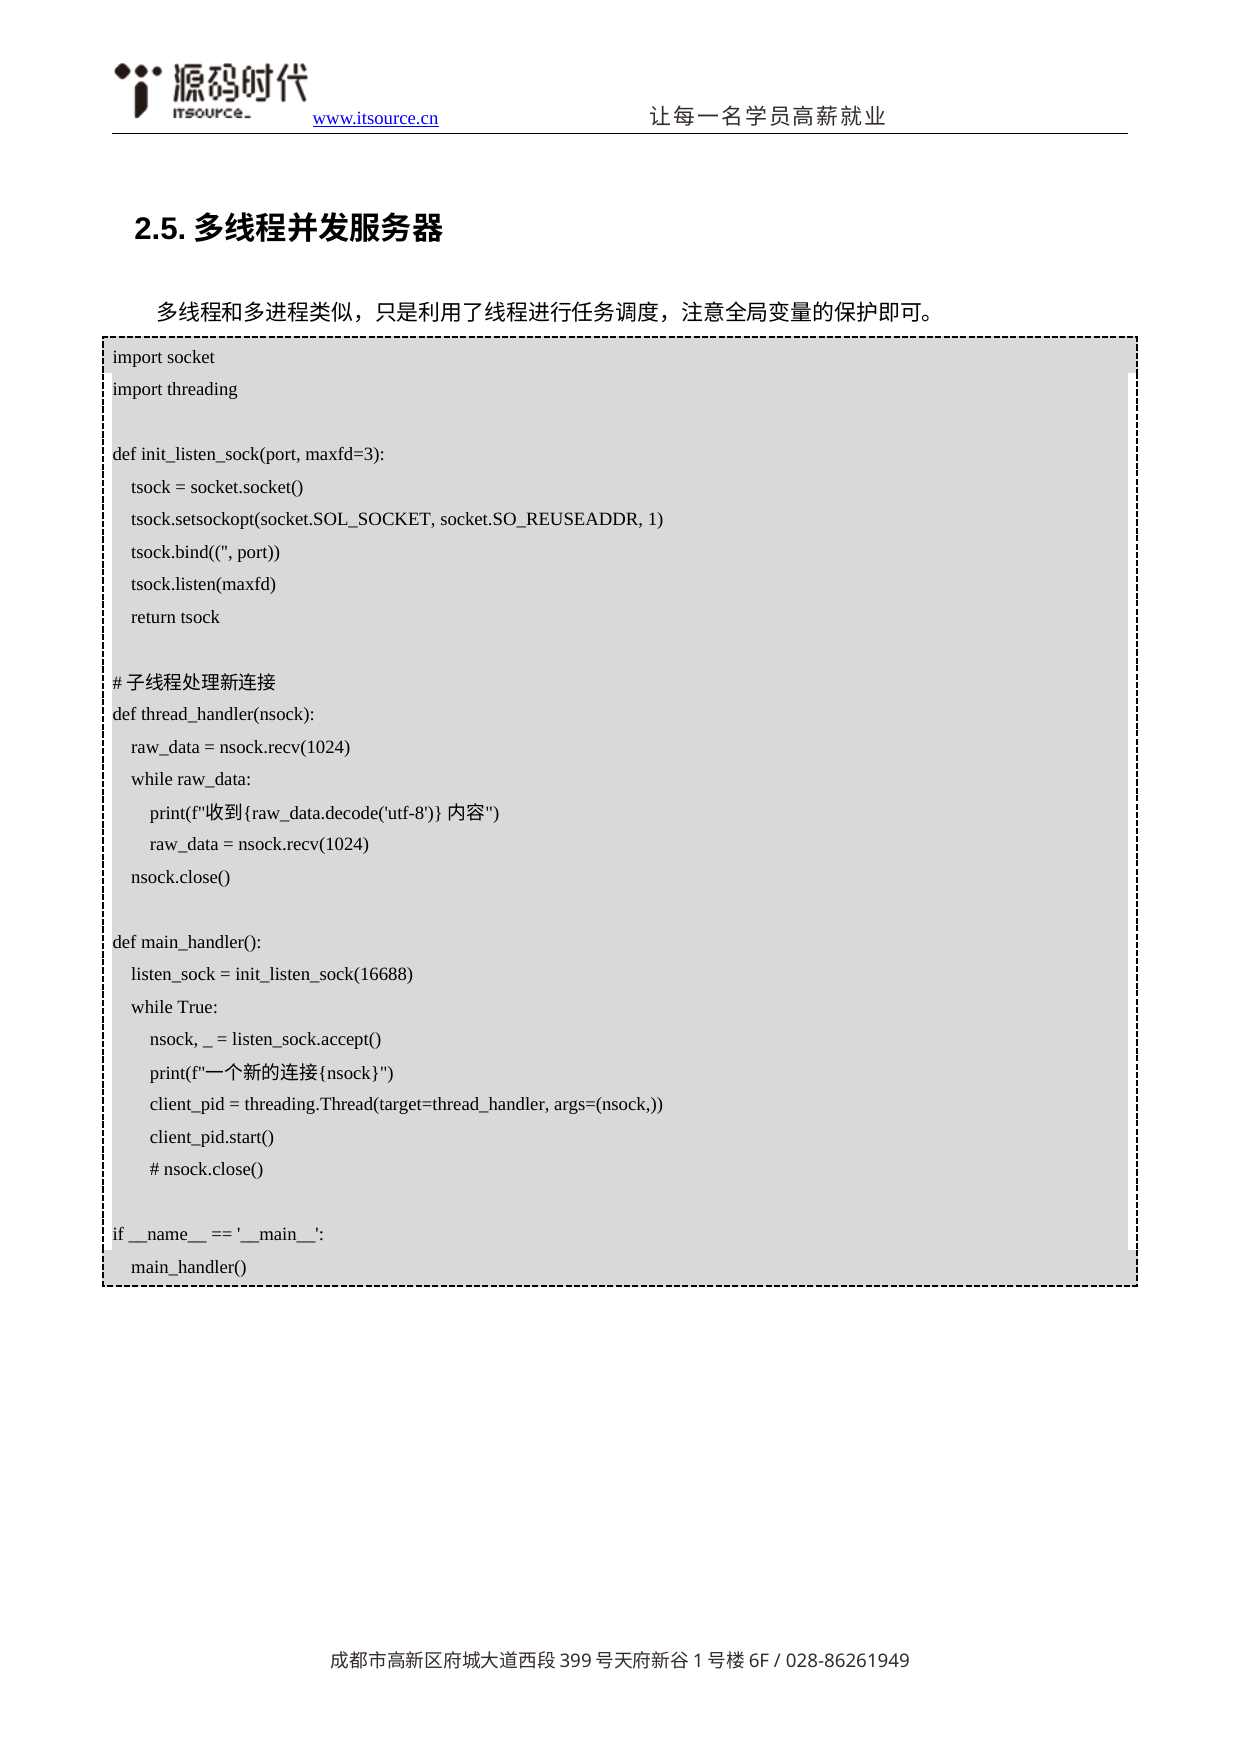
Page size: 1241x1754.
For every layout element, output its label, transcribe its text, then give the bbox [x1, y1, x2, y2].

text listen_sock = init_listen_sock(16688) [112, 958, 1128, 990]
text nsock.close() [112, 860, 1128, 893]
text tsock.bind(('', port)) [112, 535, 1128, 568]
text while raw_data: [112, 763, 1128, 795]
text # nsock.close() [112, 1153, 1128, 1185]
text raw_data = nsock.recv(1024) [112, 730, 1128, 763]
text tsock.setsockopt(socket.SOL_SOCKET, socket.SO_REUSEADDR, 1) [112, 503, 1128, 535]
text 多线程并发服务器 [134, 193, 1106, 258]
text print(f"一个新的连接{nsock}") [112, 1055, 1128, 1088]
text def init_listen_sock(port, maxfd=3): [112, 438, 1128, 470]
text 多线程和多进程类似，只是利用了线程进行任务调度，注意全局变量的保护即可。 [112, 294, 1128, 327]
text def thread_handler(nsock): [112, 698, 1128, 730]
text raw_data = nsock.recv(1024) [112, 828, 1128, 860]
picture [112, 59, 313, 125]
text tsock.listen(maxfd) [112, 568, 1128, 600]
text return tsock [112, 600, 1128, 633]
text import socket [102, 336, 1138, 373]
text import threading [112, 373, 1128, 405]
text client_pid.start() [112, 1120, 1128, 1153]
text def main_handler(): [112, 925, 1128, 958]
text # 子线程处理新连接 [112, 665, 1128, 698]
text print(f"收到{raw_data.decode('utf-8')} 内容") [112, 795, 1128, 828]
text if __name__ == '__main__': [112, 1218, 1128, 1246]
text nsock, _ = listen_sock.accept() [112, 1023, 1128, 1055]
text while True: [112, 990, 1128, 1023]
text tsock = socket.socket() [112, 470, 1128, 503]
text client_pid = threading.Thread(target=thread_handler, args=(nsock,)) [112, 1088, 1128, 1120]
text main_handler() [102, 1246, 1138, 1287]
